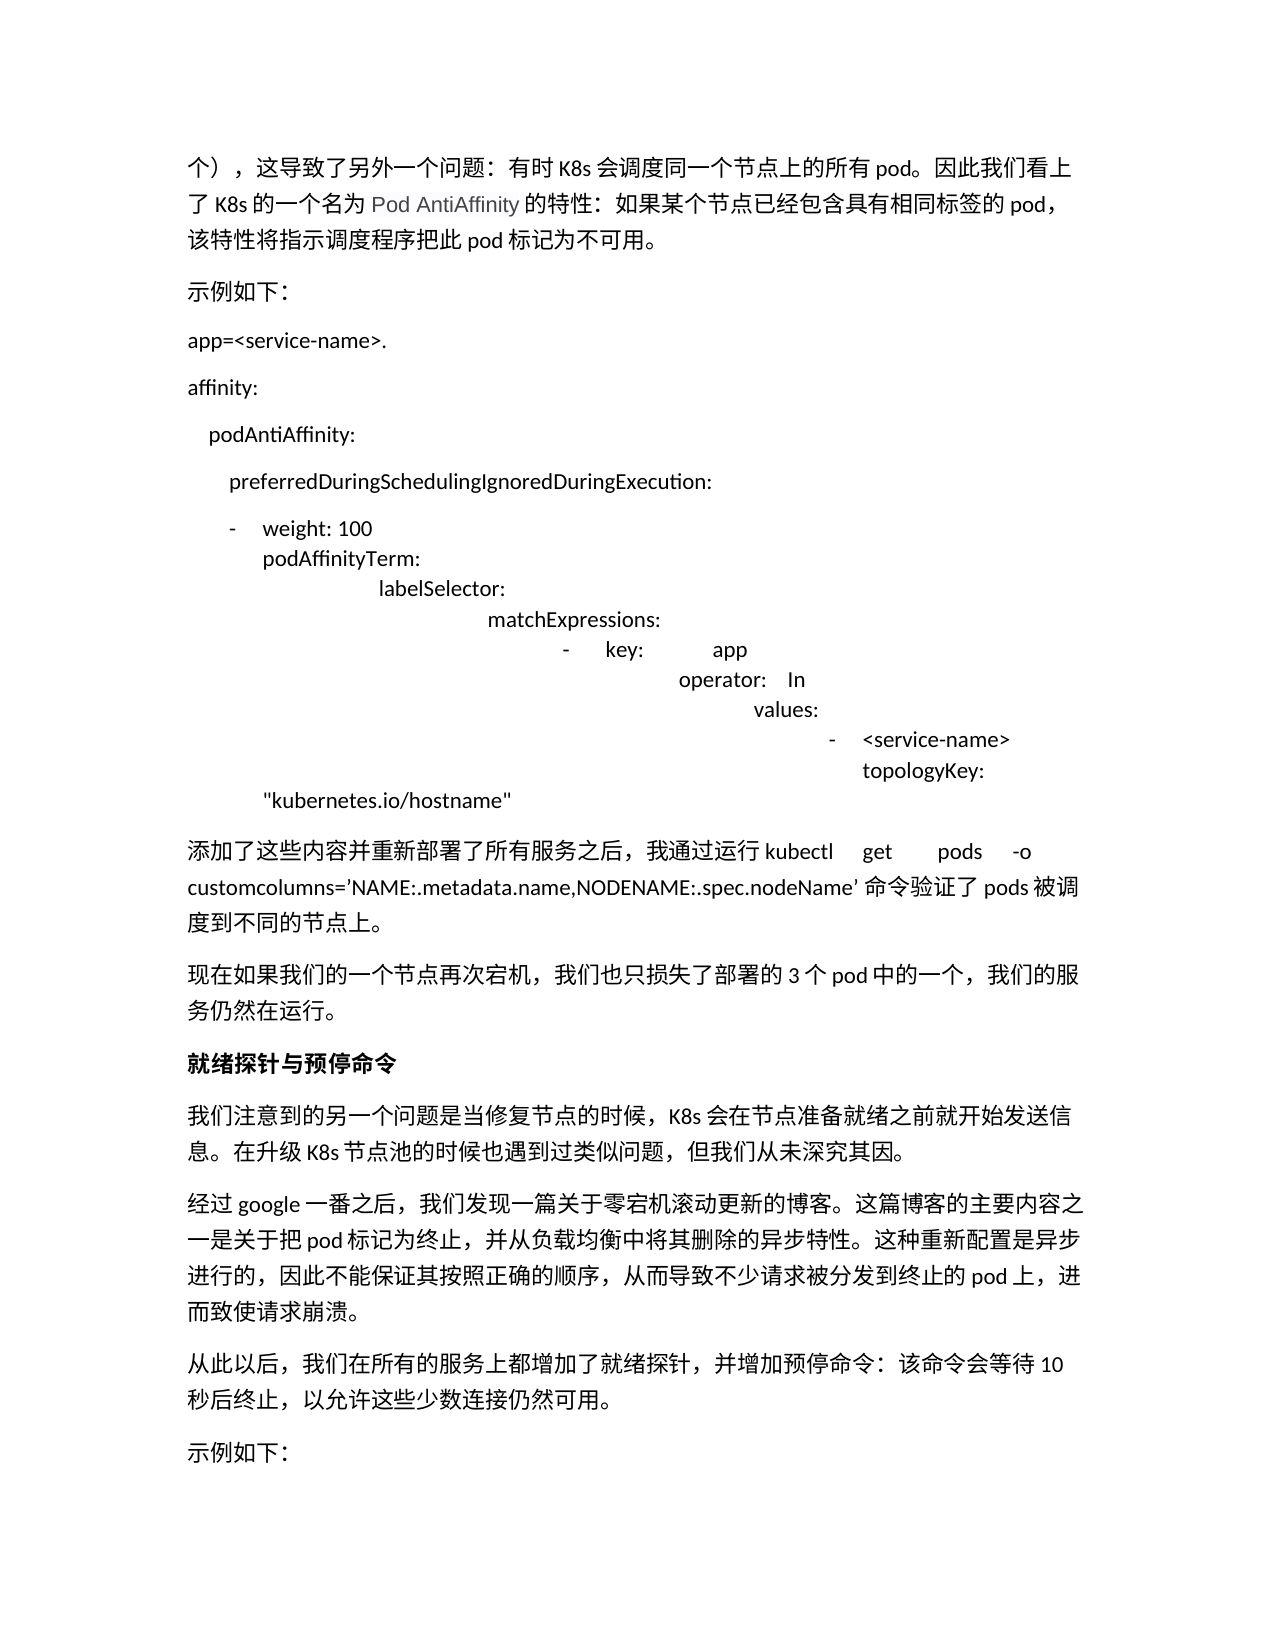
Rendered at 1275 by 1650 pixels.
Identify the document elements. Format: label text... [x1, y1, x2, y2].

text preferredDuringSchedulingIgnoredDuringExecution: [187, 467, 1087, 495]
text podAntiAffinity: [187, 420, 1087, 448]
text - weight: 100 podAffinityTerm: labelSelector: matchExpressions: - key: app operator: In values: - <service-name> topologyKey: "kubernetes.io/hostname" [187, 514, 1087, 814]
text affinity: [187, 373, 1087, 402]
text 经过google一番之后，我们发现一篇关于零宕机滚动更新的博客。这篇博客的主要内容之一是关于把pod标记为终止，并从负载均衡中将其删除的异步特性。这种重新配置是异步进行的，因此不能保证其按照正确的顺序，从而导致不少请求被分发到终止的pod上，进而致使请求崩溃。 [187, 1186, 1087, 1327]
text 示例如下： [187, 274, 1087, 307]
text 从此以后，我们在所有的服务上都增加了就绪探针，并增加预停命令：该命令会等待10秒后终止，以允许这些少数连接仍然可用。 [187, 1346, 1087, 1415]
text 添加了这些内容并重新部署了所有服务之后，我通过运行kubectl get pods -o customcolumns=’NAME:.metadata.name,NODENAME:.spec.nodeName’ 命令验证了pods被调度到不同的节点上。 [187, 833, 1087, 938]
text 示例如下： [187, 1434, 1087, 1468]
text app=<service-name>. [187, 327, 1087, 355]
text 就绪探针与预停命令 [187, 1045, 1087, 1079]
text 现在如果我们的一个节点再次宕机，我们也只损失了部署的3个pod中的一个，我们的服务仍然在运行。 [187, 957, 1087, 1026]
text 我们注意到的另一个问题是当修复节点的时候，K8s会在节点准备就绪之前就开始发送信息。在升级K8s节点池的时候也遇到过类似问题，但我们从未深究其因。 [187, 1098, 1087, 1167]
